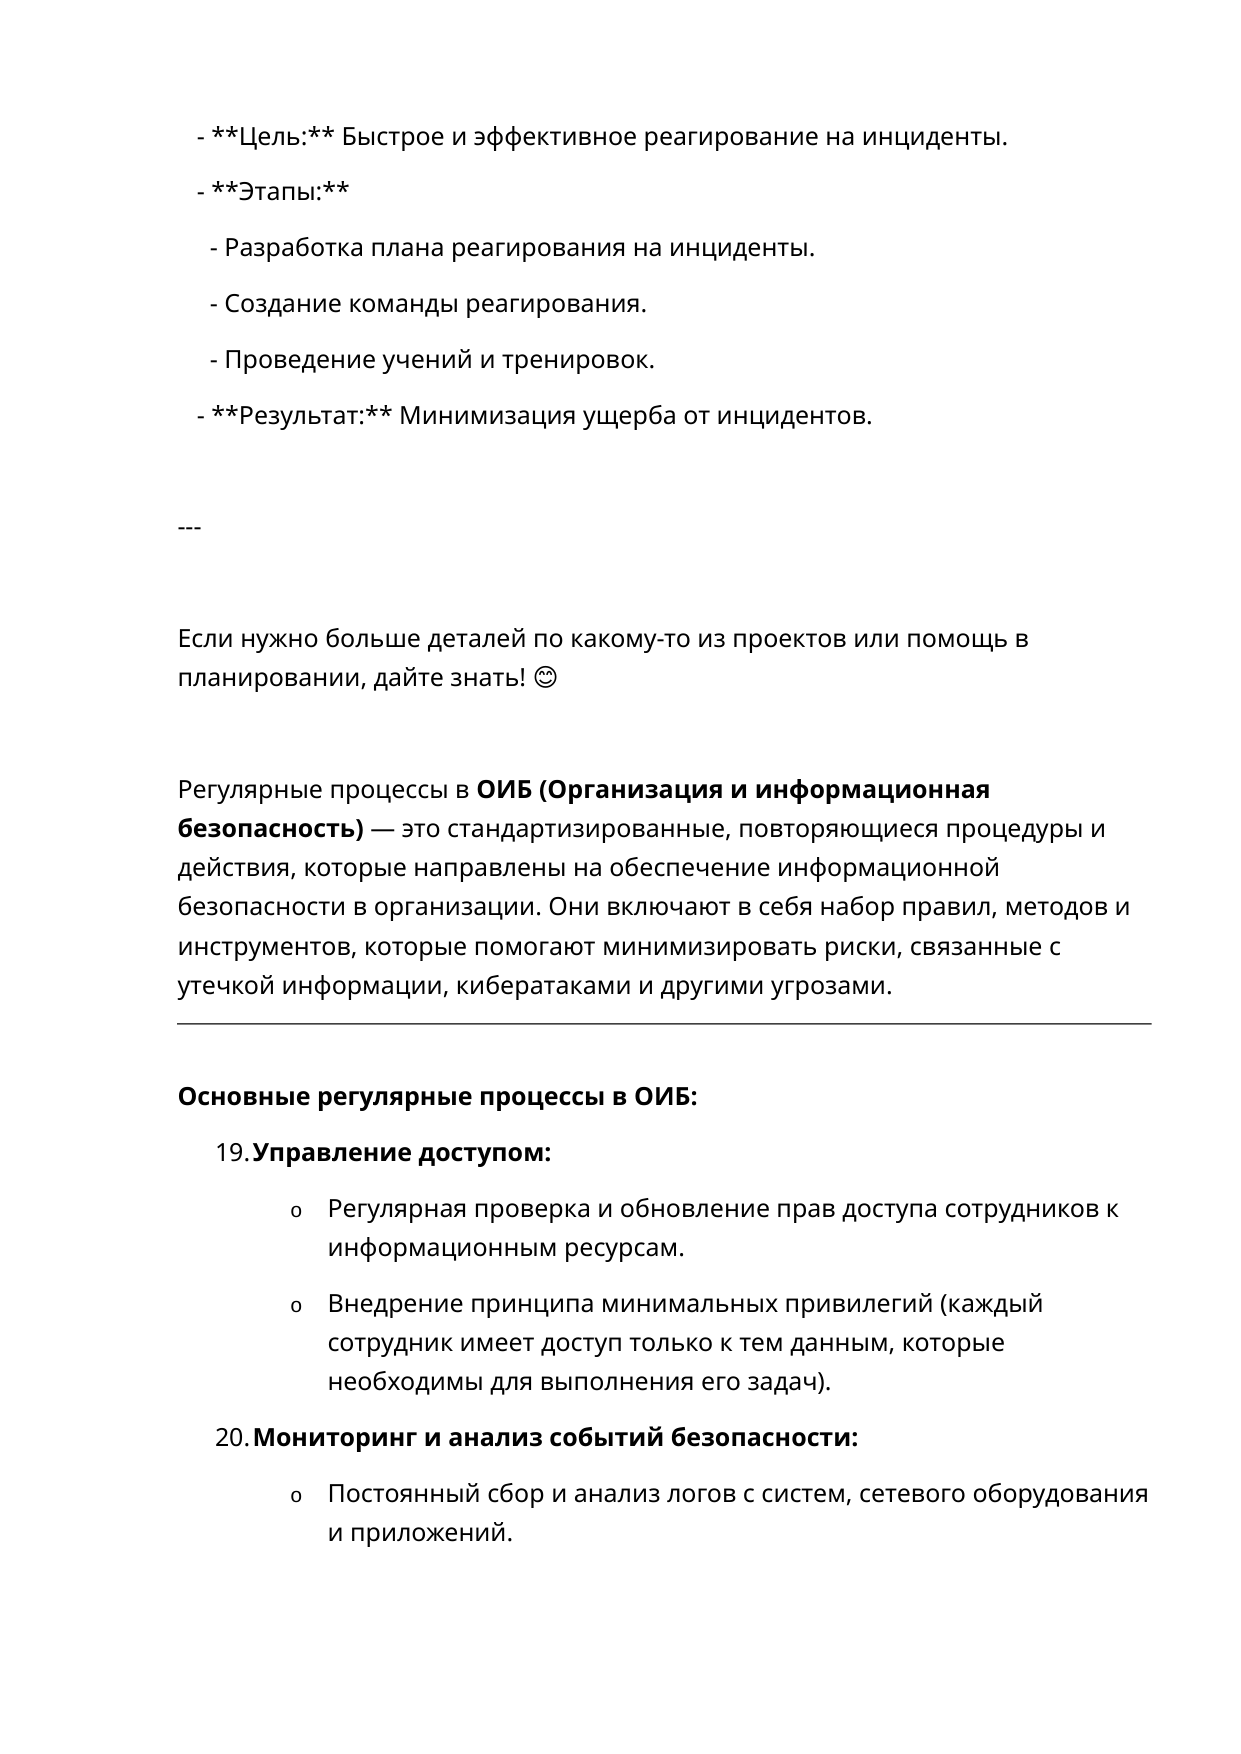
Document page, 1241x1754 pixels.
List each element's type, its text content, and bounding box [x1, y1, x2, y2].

list Постоянный сбор и анализ логов с систем, сетевого оборудования и приложений. [290, 1476, 1152, 1549]
text - **Этапы:** [177, 174, 1152, 208]
text - **Результат:** Минимизация ущерба от инцидентов. [177, 397, 1152, 431]
list Внедрение принципа минимальных привилегий (каждый сотрудник имеет доступ только к тем данным, которые необходимы для выполнения его задач). [290, 1286, 1152, 1398]
text - **Цель:** Быстрое и эффективное реагирование на инциденты. [177, 118, 1152, 152]
list Управление доступом: [215, 1135, 1152, 1169]
text --- [177, 509, 1152, 543]
list Мониторинг и анализ событий безопасности: [215, 1420, 1152, 1454]
text - Разработка плана реагирования на инциденты. [177, 230, 1152, 264]
text Регулярные процессы в ОИБ (Организация и информационная безопасность) — это стандартизированные, повторяющиеся процедуры и действия, которые направлены на обеспечение информационной безопасности в организации. Они включают в себя набор правил, методов и инструментов, которые помогают минимизировать риски, связанные с утечкой информации, кибератаками и другими угрозами. [177, 771, 1152, 1001]
text Если нужно больше деталей по какому-то из проектов или помощь в планировании, дайте знать! 😊 [177, 621, 1152, 694]
list Регулярная проверка и обновление прав доступа сотрудников к информационным ресурсам. [290, 1191, 1152, 1264]
text Основные регулярные процессы в ОИБ: [177, 1079, 1152, 1113]
text - Проведение учений и тренировок. [177, 341, 1152, 376]
text - Создание команды реагирования. [177, 286, 1152, 320]
